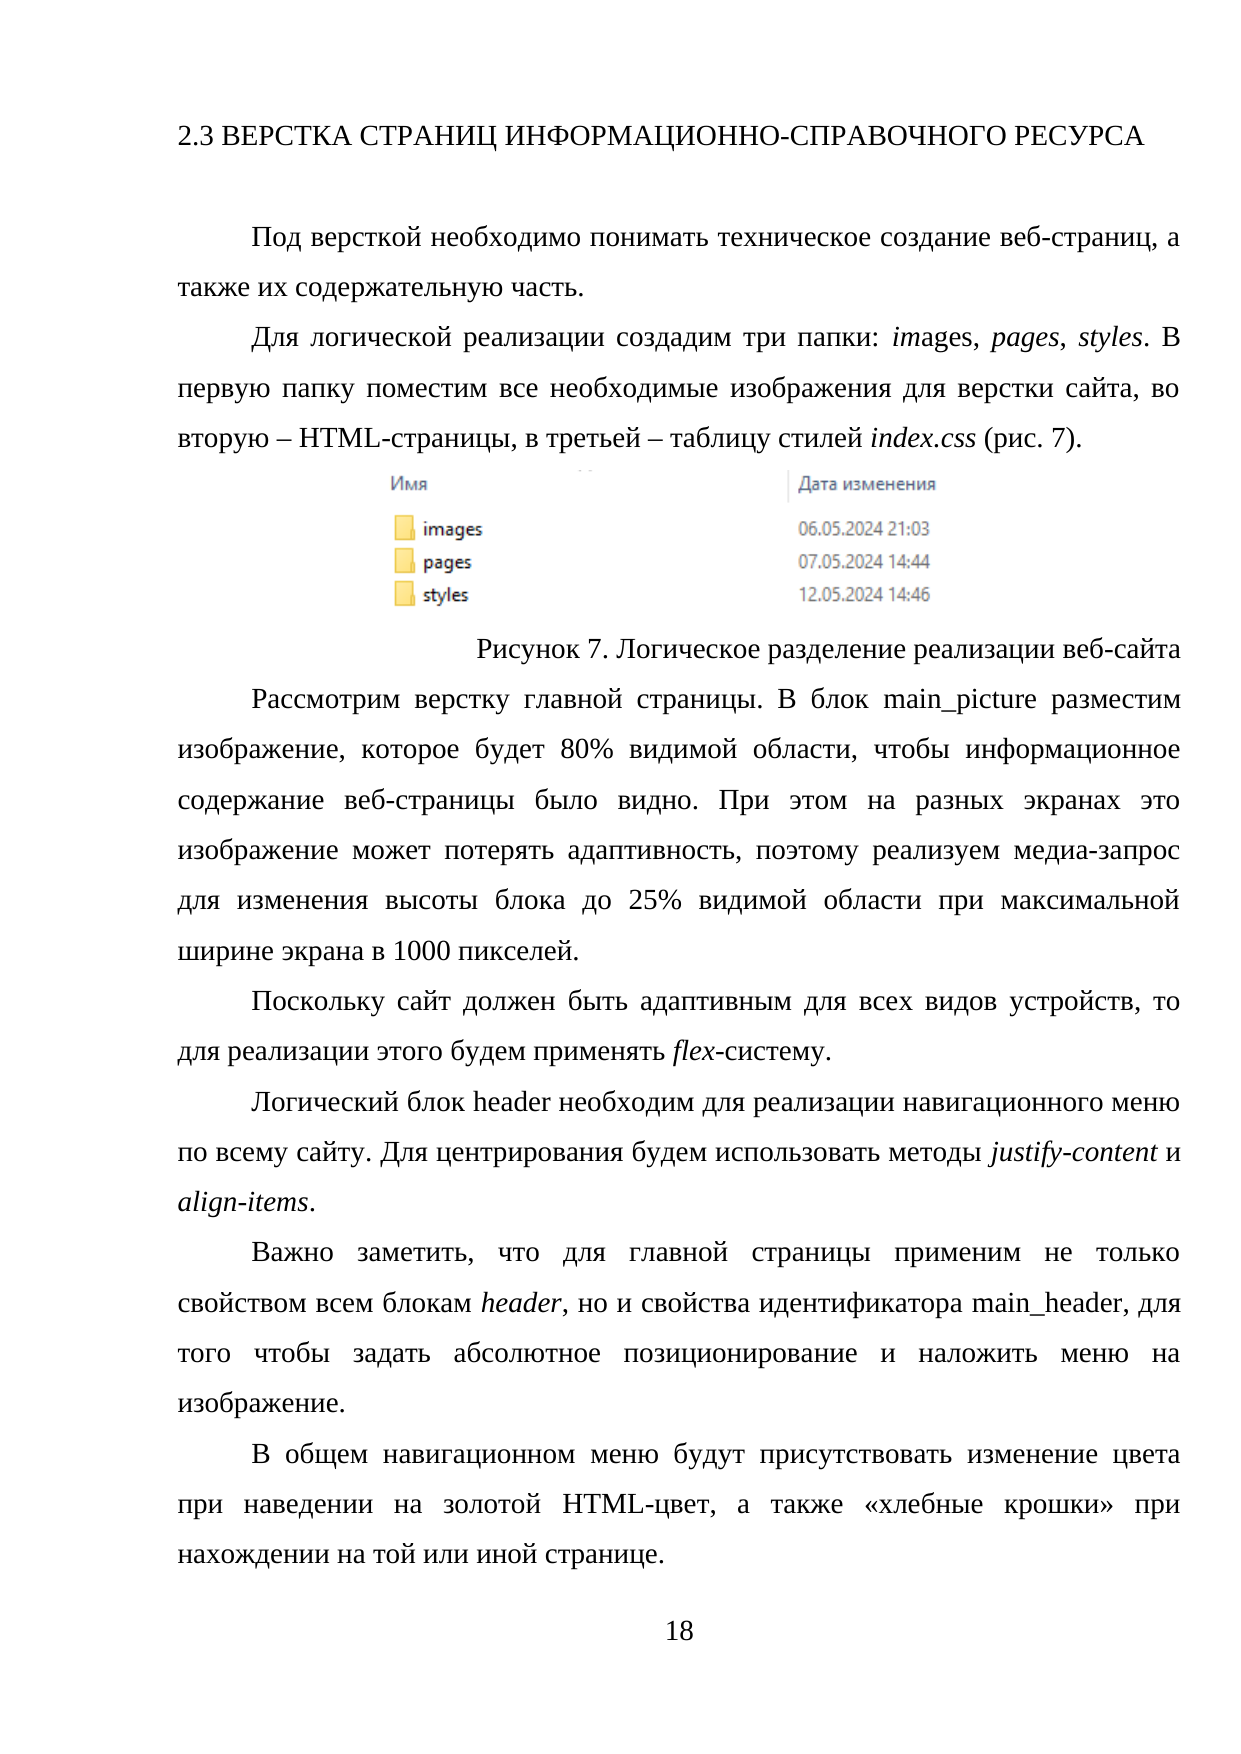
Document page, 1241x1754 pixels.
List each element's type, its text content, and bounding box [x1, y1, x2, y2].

picture [370, 470, 988, 614]
text Рисунок 7. Логическое разделение реализации веб-сайта [177, 631, 1181, 664]
text В общем навигационном меню будут присутствовать изменение цвета при наведении на золотой HTML-цвет, а также «хлебные крошки» при нахождении на той или иной странице. [177, 1436, 1181, 1570]
text Рассмотрим верстку главной страницы. В блок main_picture разместим изображение, которое будет 80% видимой области, чтобы информационное содержание веб-страницы было видно. При этом на разных экранах это изображение может потерять адаптивность, поэтому реализуем медиа-запрос для изменения высоты блока до 25% видимой области при максимальной ширине экрана в 1000 пикселей. [177, 681, 1181, 966]
text Логический блок header необходим для реализации навигационного меню по всему сайту. Для центрирования будем использовать методы justify-content и align-items. [177, 1084, 1181, 1218]
text Под версткой необходимо понимать техническое создание веб-страниц, а также их содержательную часть. [177, 219, 1181, 303]
text Для логической реализации создадим три папки: images, pages, styles. В первую папку поместим все необходимые изображения для верстки сайта, во вторую – HTML-страницы, в третьей – таблицу стилей index.css (рис. 7). [177, 319, 1181, 453]
text 2.3 ВЕРСТКА СТРАНИЦ ИНФОРМАЦИОННО-СПРАВОЧНОГО РЕСУРСА [177, 118, 1181, 152]
text Поскольку сайт должен быть адаптивным для всех видов устройств, то для реализации этого будем применять flex-систему. [177, 983, 1181, 1067]
text Важно заметить, что для главной страницы применим не только свойством всем блокам header, но и свойства идентификатора main_header, для того чтобы задать абсолютное позиционирование и наложить меню на изображение. [177, 1234, 1181, 1419]
